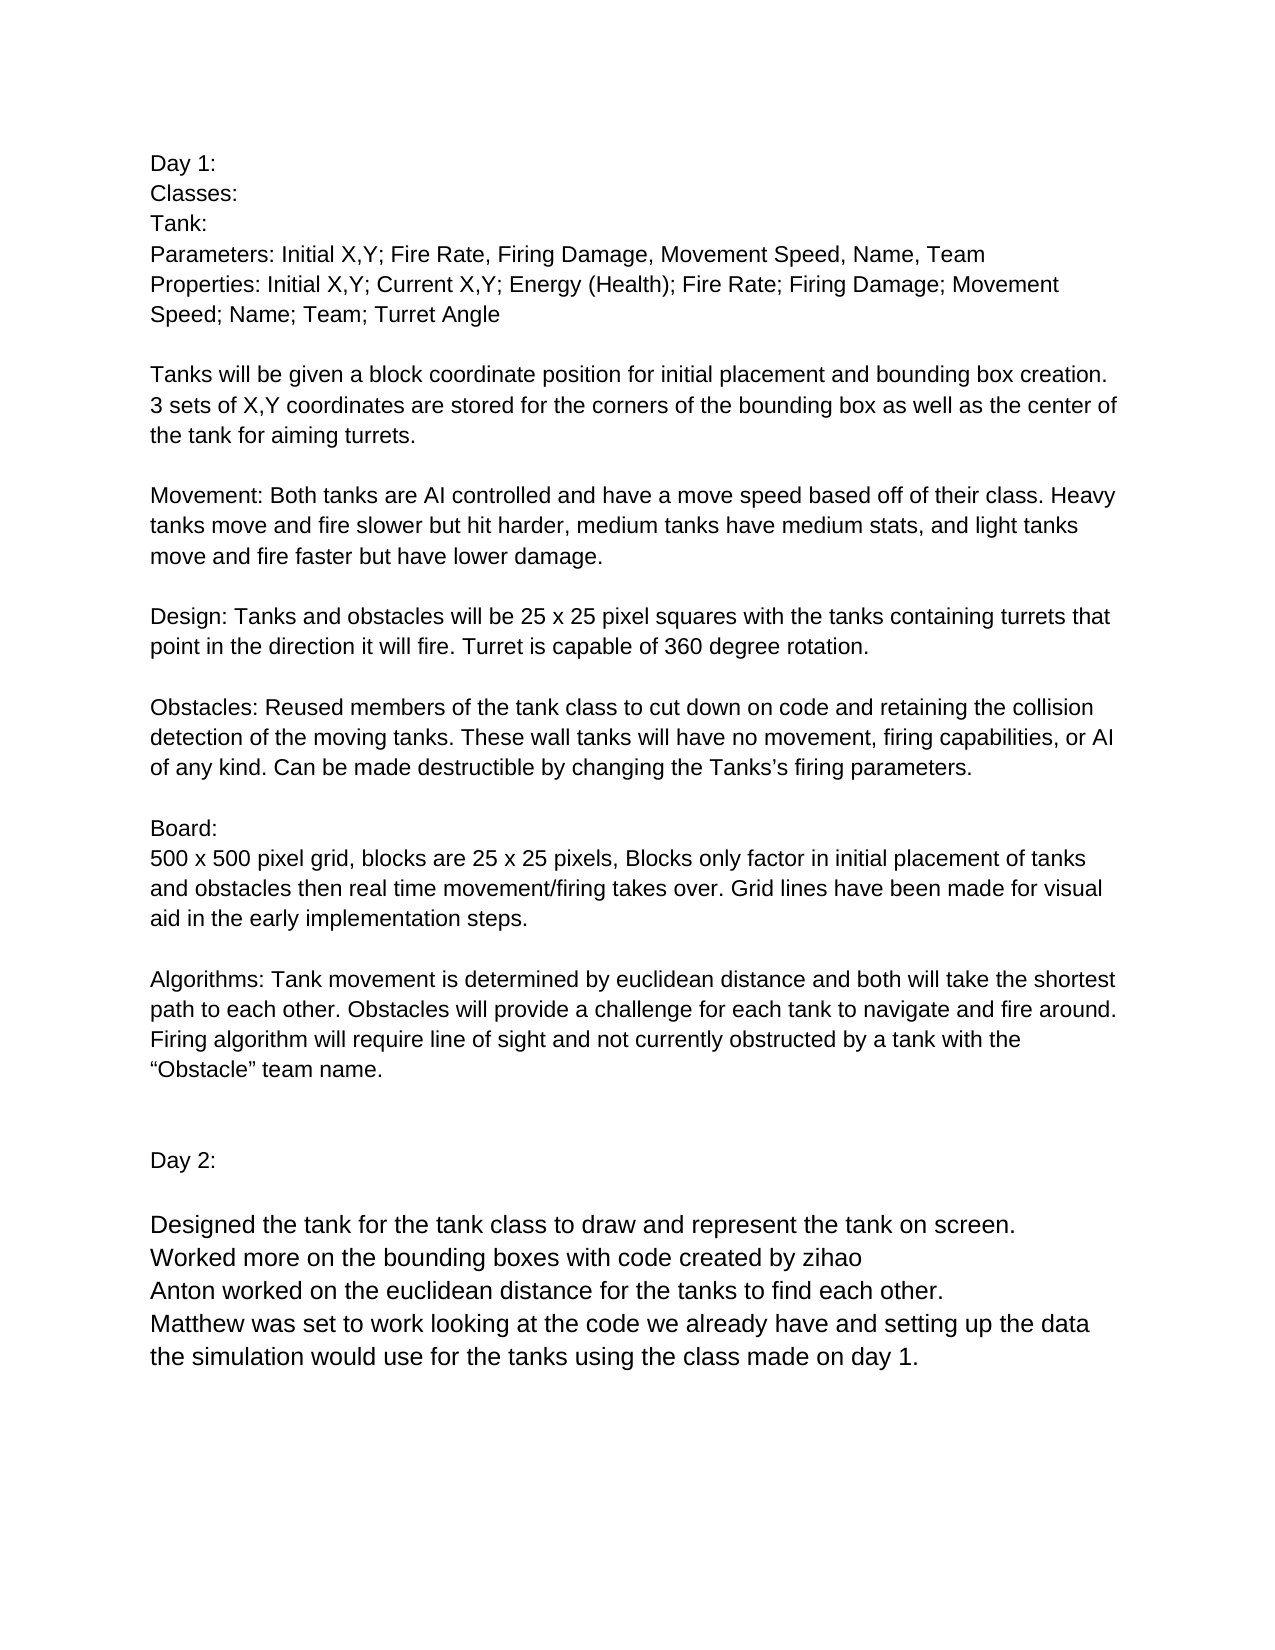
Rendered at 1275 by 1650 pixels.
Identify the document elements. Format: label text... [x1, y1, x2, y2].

text Matthew was set to work looking at the code we already have and setting up the data the simulation would use for the tanks using the class made on day 1. [150, 1309, 1125, 1371]
text Anton worked on the euclidean distance for the tanks to find each other. [150, 1276, 1125, 1305]
text Day 2: [150, 1147, 1125, 1173]
text Movement: Both tanks are AI controlled and have a move speed based off of their class. Heavy tanks move and fire slower but hit harder, medium tanks have medium stats, and light tanks move and fire faster but have lower damage. [150, 482, 1125, 569]
text Day 1: [150, 150, 1125, 176]
text Worked more on the bounding boxes with code created by zihao [150, 1243, 1125, 1272]
text Board: [150, 814, 1125, 841]
text Algorithms: Tank movement is determined by euclidean distance and both will take the shortest path to each other. Obstacles will provide a challenge for each tank to navigate and fire around. Firing algorithm will require line of sight and not currently obstructed by a tank with the “Obstacle” team name. [150, 966, 1125, 1083]
text Design: Tanks and obstacles will be 25 x 25 pixel squares with the tanks containing turrets that point in the direction it will fire. Turret is capable of 360 degree rotation. [150, 603, 1125, 660]
text 500 x 500 pixel grid, blocks are 25 x 25 pixels, Blocks only factor in initial placement of tanks and obstacles then real time movement/firing takes over. Grid lines have been made for visual aid in the early implementation steps. [150, 845, 1125, 932]
text Classes: [150, 180, 1125, 207]
text Parameters: Initial X,Y; Fire Rate, Firing Damage, Movement Speed, Name, Team [150, 241, 1125, 267]
text Properties: Initial X,Y; Current X,Y; Energy (Health); Fire Rate; Firing Damage; Movement Speed; Name; Team; Turret Angle [150, 271, 1125, 327]
text Designed the tank for the tank class to draw and represent the tank on screen. [150, 1210, 1125, 1239]
text Tanks will be given a block coordinate position for initial placement and bounding box creation. 3 sets of X,Y coordinates are stored for the corners of the bounding box as well as the center of the tank for aiming turrets. [150, 361, 1125, 448]
text Tank: [150, 210, 1125, 237]
text Obstacles: Reused members of the tank class to cut down on code and retaining the collision detection of the moving tanks. These wall tanks will have no movement, firing capabilities, or AI of any kind. Can be made destructible by changing the Tanks’s firing parameters. [150, 694, 1125, 781]
